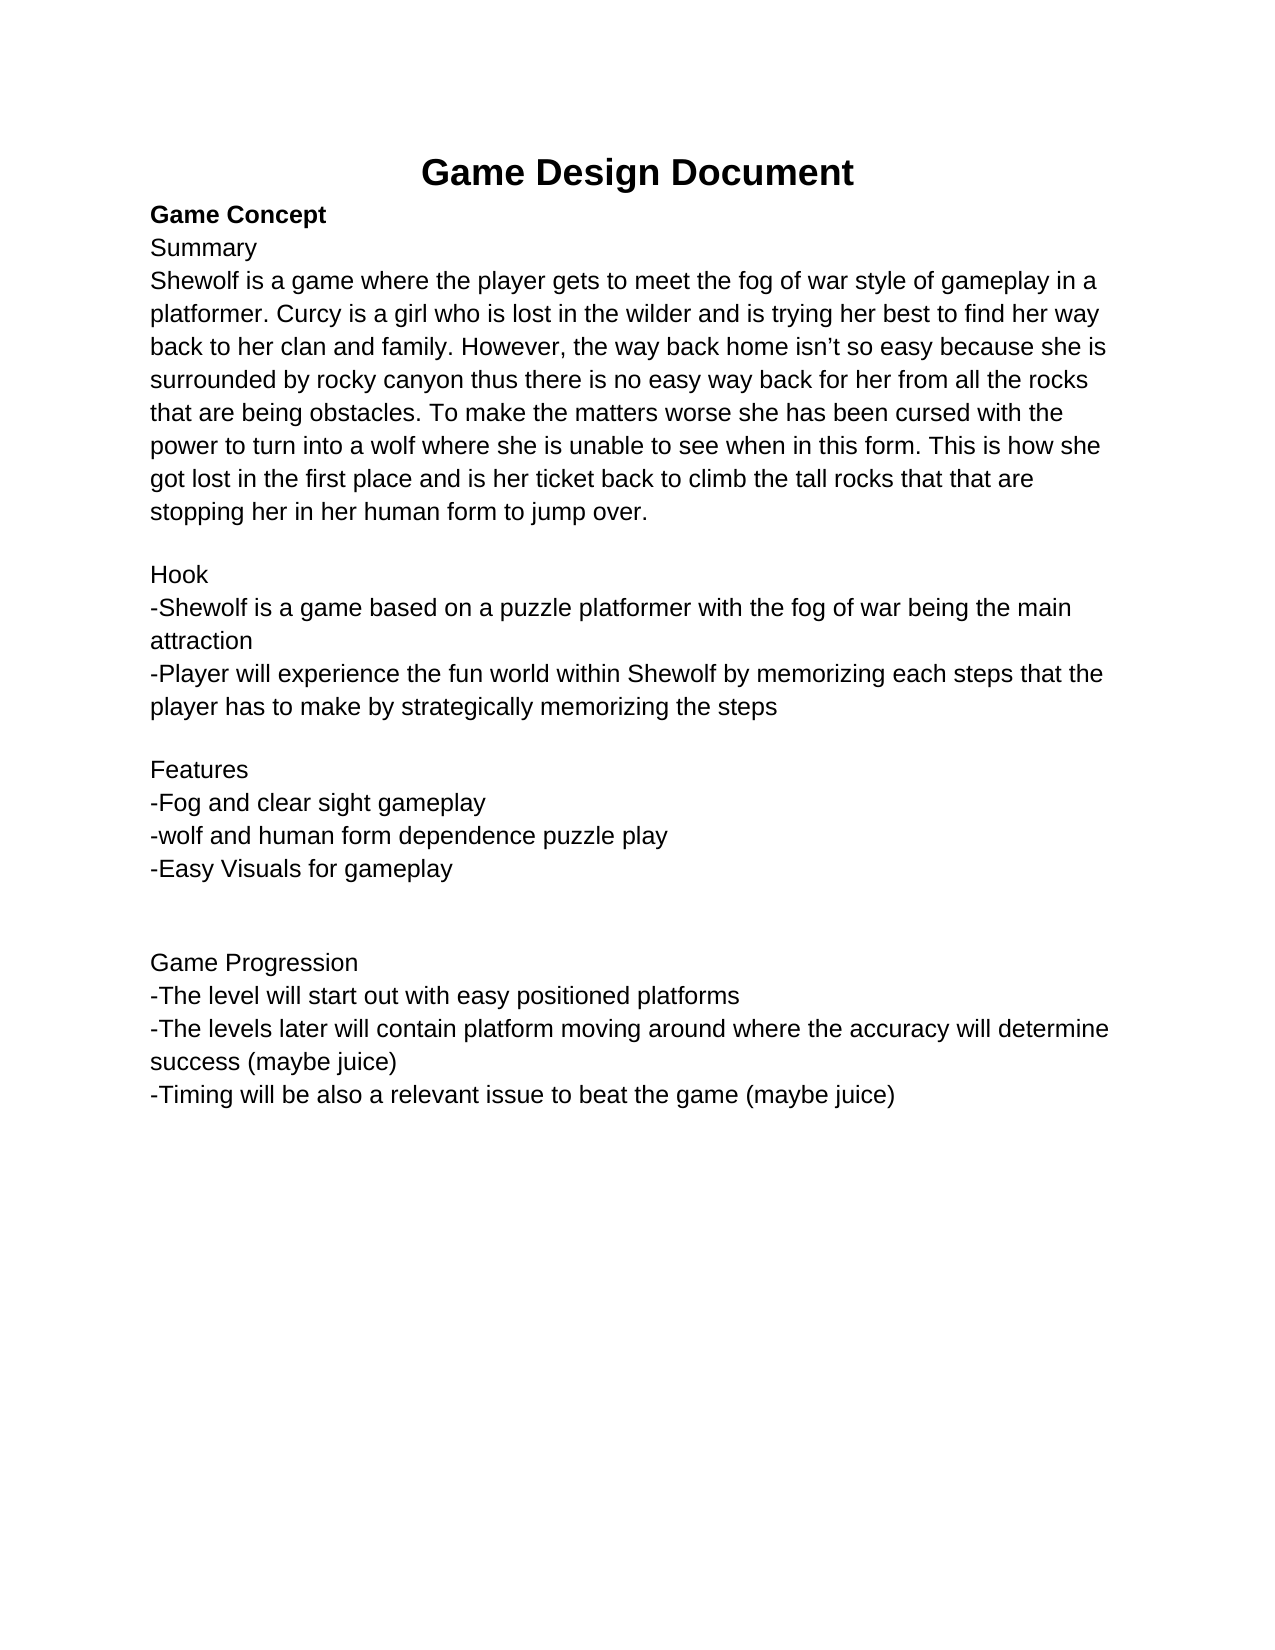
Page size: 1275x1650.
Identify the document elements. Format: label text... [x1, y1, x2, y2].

text -Shewolf is a game based on a puzzle platformer with the fog of war being the main attraction [150, 593, 1125, 655]
text Hook [150, 560, 1125, 589]
text -Easy Visuals for gameplay [150, 854, 1125, 883]
text Features [150, 755, 1125, 784]
text Shewolf is a game where the player gets to meet the fog of war style of gameplay in a platformer. Curcy is a girl who is lost in the wilder and is trying her best to find her way back to her clan and family. However, the way back home isn’t so easy because she is surrounded by rocky canyon thus there is no easy way back for her from all the rocks that are being obstacles. To make the matters worse she has been cursed with the power to turn into a wolf where she is unable to see when in this form. This is how she got lost in the first place and is her ticket back to climb the tall rocks that that are stopping her in her human form to jump over. [150, 266, 1125, 526]
text Game Design Document [150, 150, 1125, 193]
text -Fog and clear sight gameplay [150, 788, 1125, 817]
text -Player will experience the fun world within Shewolf by memorizing each steps that the player has to make by strategically memorizing the steps [150, 659, 1125, 721]
text Game Concept [150, 199, 1125, 228]
text -Timing will be also a relevant issue to beat the game (maybe juice) [150, 1080, 1125, 1109]
text -The levels later will contain platform moving around where the accuracy will determine success (maybe juice) [150, 1014, 1125, 1076]
text Game Progression [150, 948, 1125, 977]
text -wolf and human form dependence puzzle play [150, 821, 1125, 850]
text Summary [150, 233, 1125, 261]
text -The level will start out with easy positioned platforms [150, 981, 1125, 1009]
